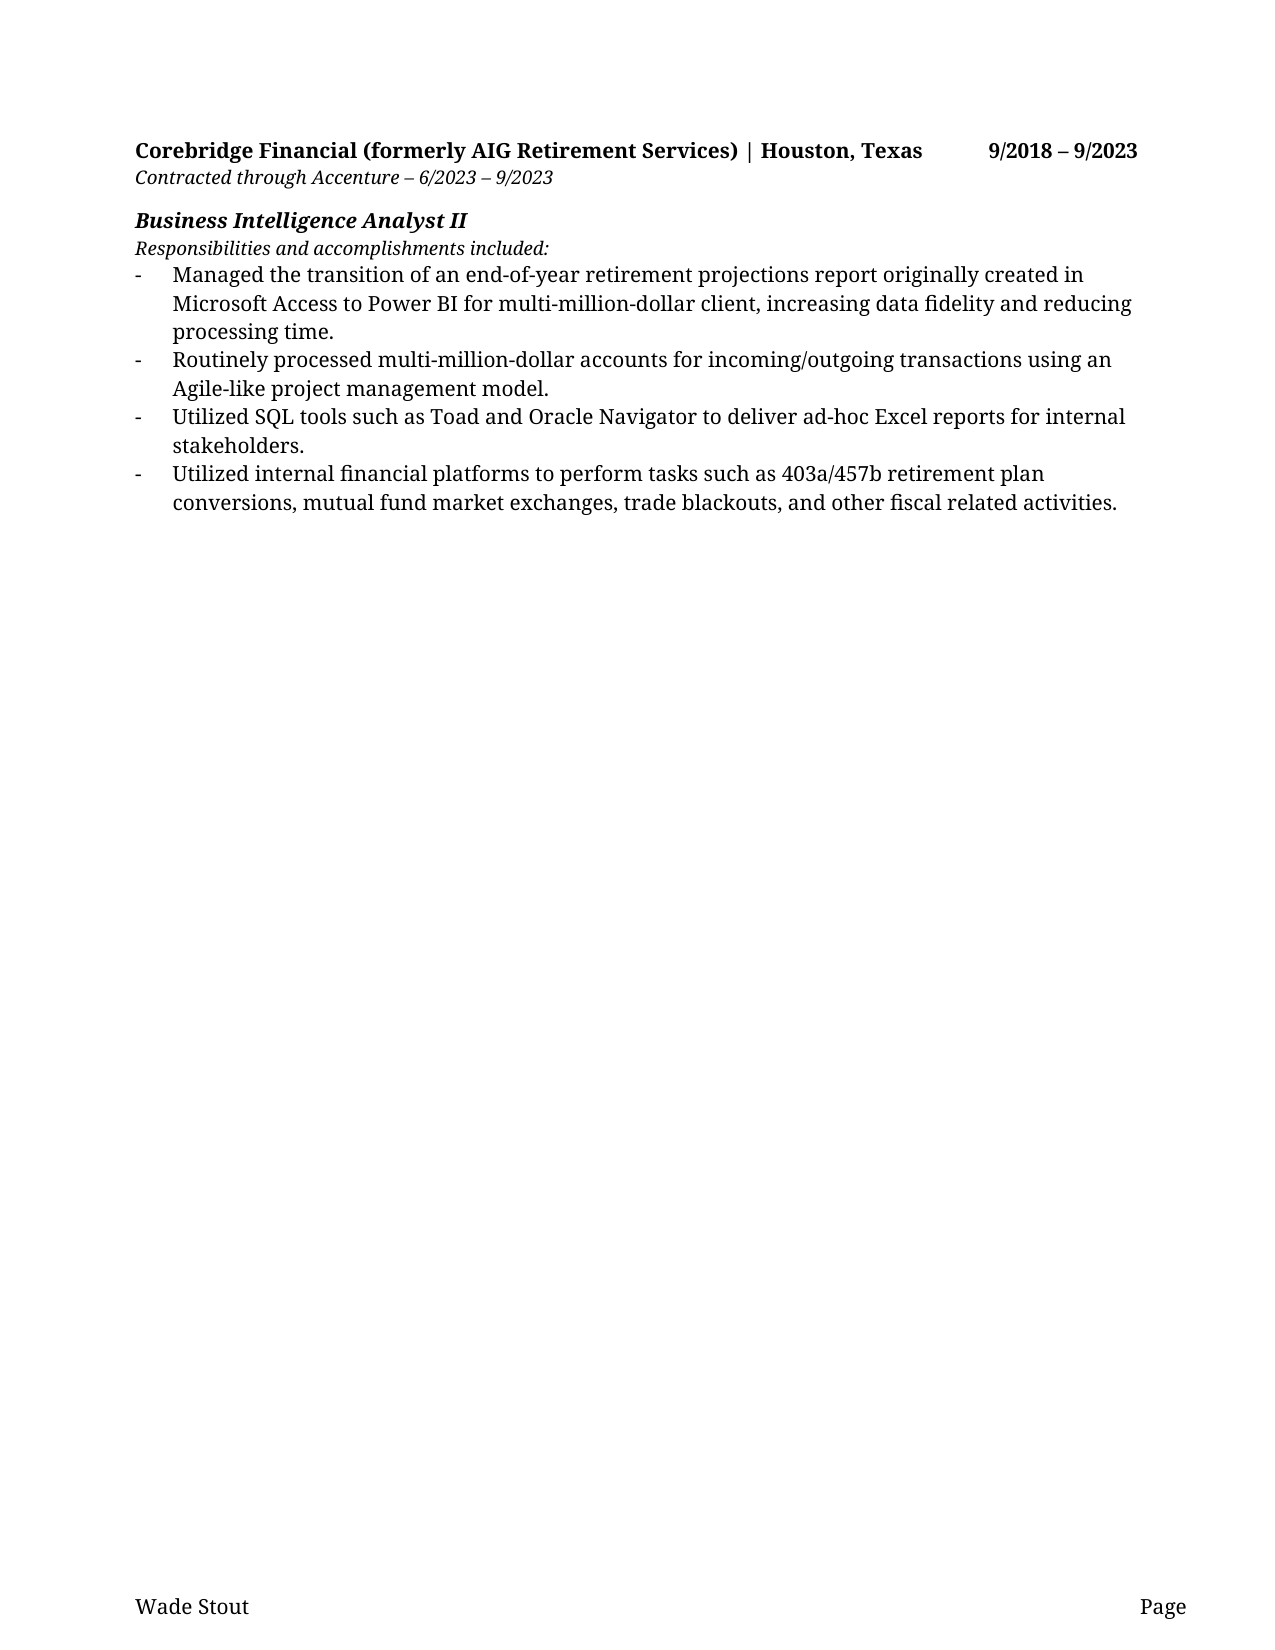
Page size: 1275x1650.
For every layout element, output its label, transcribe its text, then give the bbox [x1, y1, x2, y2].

list Utilized internal financial platforms to perform tasks such as 403a/457b retirement plan conversions, mutual fund market exchanges, trade blackouts, and other fiscal related activities. [135, 459, 1140, 516]
text Contracted through Accenture – 6/2023 – 9/2023 [135, 164, 1140, 190]
list Managed the transition of an end-of-year retirement projections report originally created in Microsoft Access to Power BI for multi-million-dollar client, increasing data fidelity and reducing processing time. [135, 260, 1140, 346]
list Utilized SQL tools such as Toad and Oracle Navigator to deliver ad-hoc Excel reports for internal stakeholders. [135, 402, 1140, 459]
list Routinely processed multi-million-dollar accounts for incoming/outgoing transactions using an Agile-like project management model. [135, 346, 1140, 402]
text Business Intelligence Analyst II [135, 206, 1140, 235]
text Responsibilities and accomplishments included: [135, 235, 1140, 260]
subtitle Corebridge Financial (formerly AIG Retirement Services) | Houston, Texas 9/2018 – 9/2023 [135, 135, 1140, 164]
